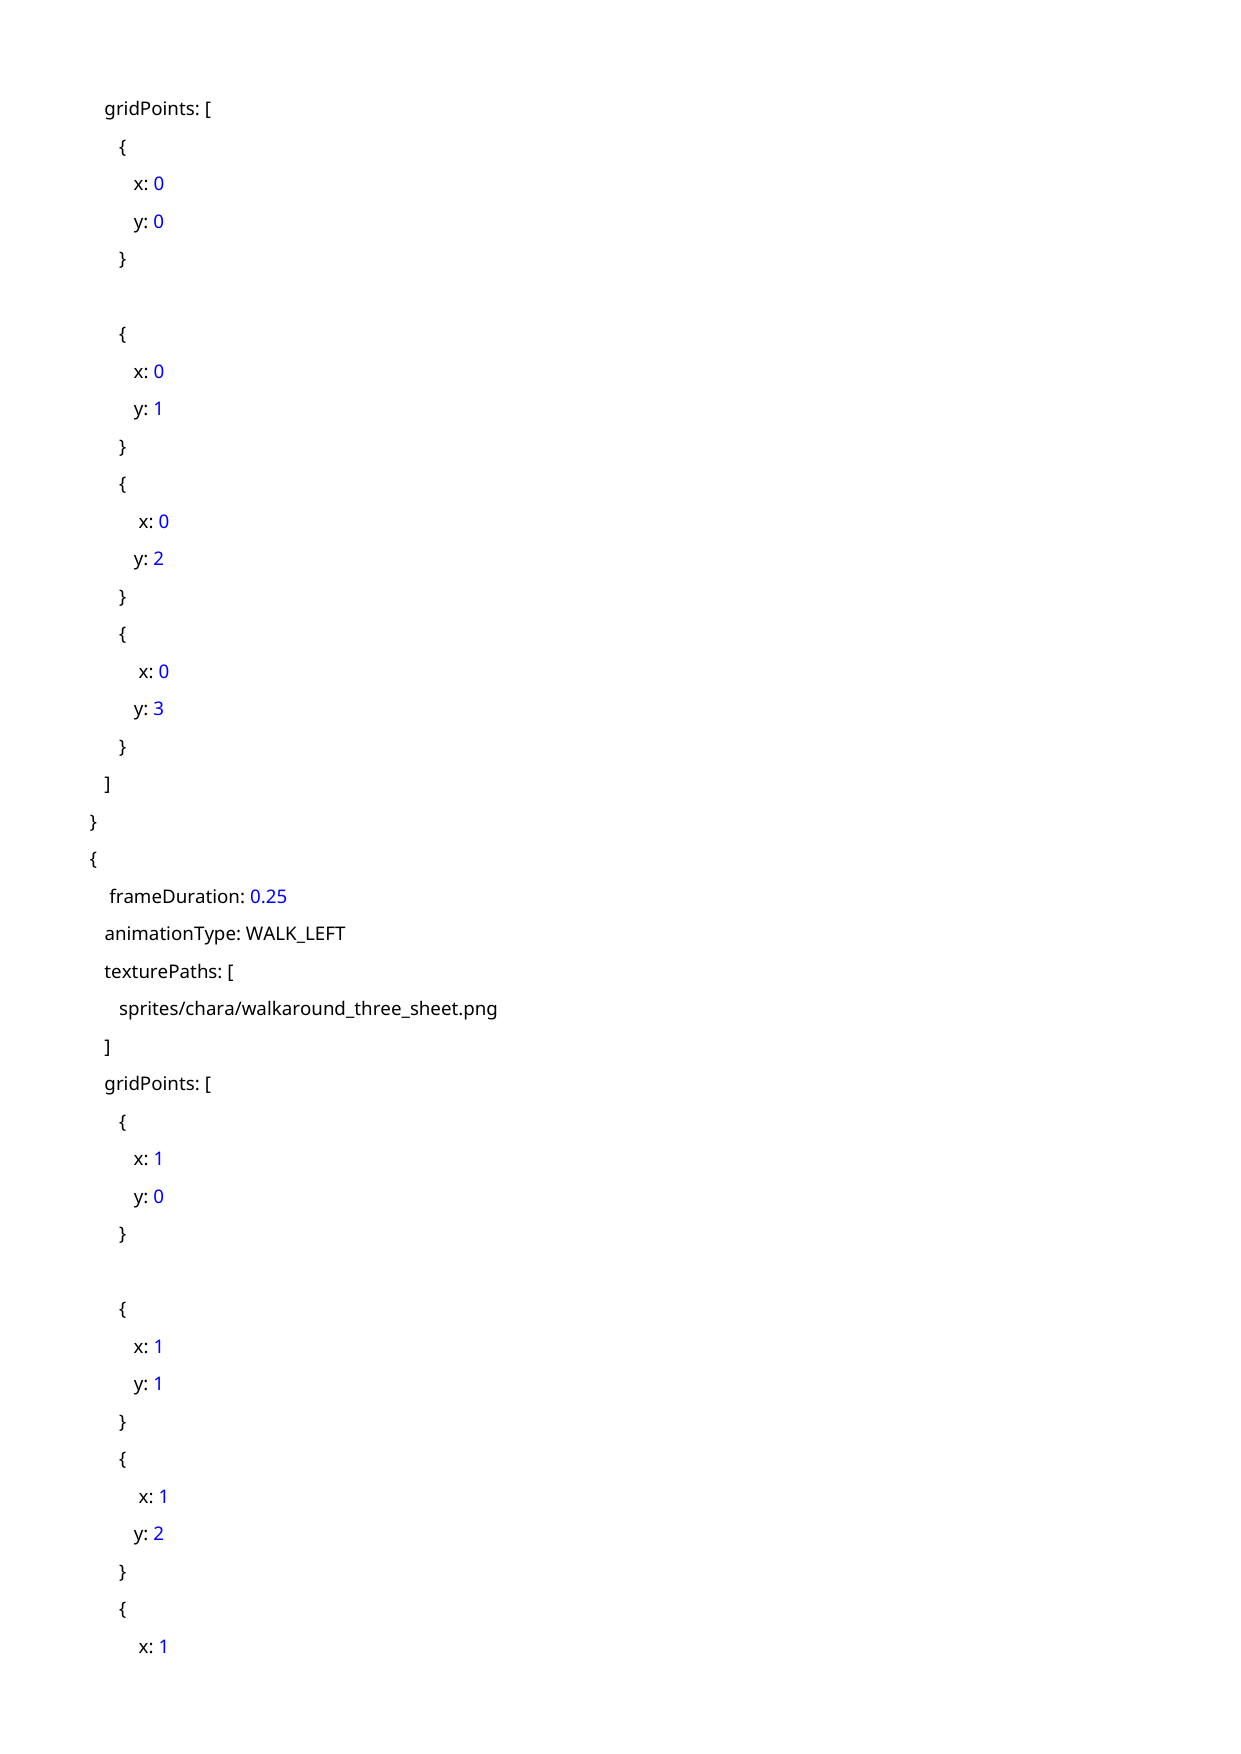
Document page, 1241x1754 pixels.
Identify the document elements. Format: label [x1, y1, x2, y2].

text [75, 89, 1165, 1664]
